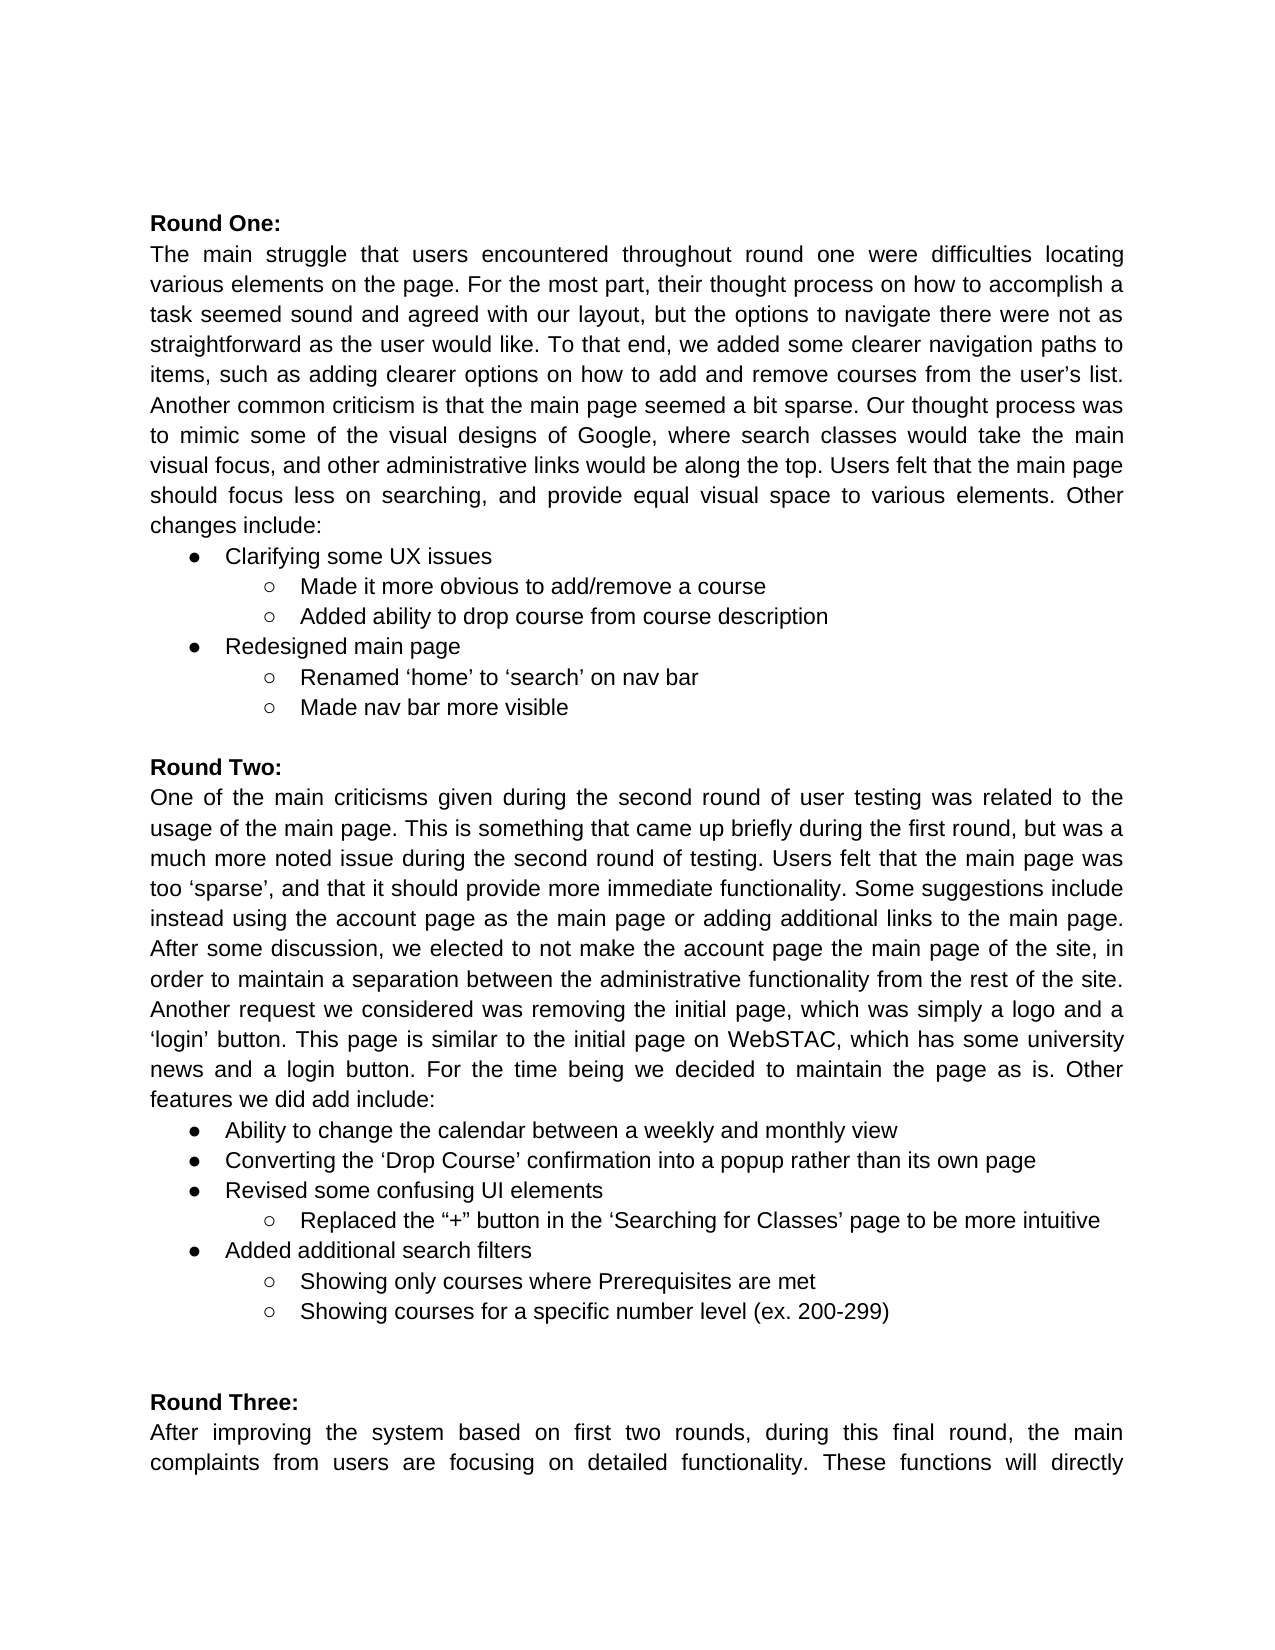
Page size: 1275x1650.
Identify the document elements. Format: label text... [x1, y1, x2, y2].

list Clarifying some UX issues [187, 543, 1125, 569]
list Replaced the “+” button in the ‘Searching for Classes’ page to be more intuitive [262, 1207, 1125, 1234]
text Round Two: [150, 754, 1125, 781]
text The main struggle that users encountered throughout round one were difficulties locating various elements on the page. For the most part, their thought process on how to accomplish a task seemed sound and agreed with our layout, but the options to navigate there were not as straightforward as the user would like. To that end, we added some clearer navigation paths to items, such as adding clearer options on how to add and remove courses from the user’s list. Another common criticism is that the main page seemed a bit sparse. Our thought process was to mimic some of the visual designs of Google, where search classes would take the main visual focus, and other administrative links would be along the top. Users felt that the main page should focus less on searching, and provide equal visual space to various elements. Other changes include: [150, 241, 1125, 539]
list Showing courses for a specific number level (ex. 200-299) [262, 1298, 1125, 1324]
list Added additional search filters [187, 1237, 1125, 1264]
list Added ability to drop course from course description [262, 603, 1125, 629]
list Made nav bar more visible [262, 694, 1125, 720]
list Revised some confusing UI elements [187, 1177, 1125, 1203]
list Renamed ‘home’ to ‘search’ on nav bar [262, 663, 1125, 690]
list Redesigned main page [187, 633, 1125, 660]
text One of the main criticisms given during the second round of user testing was related to the usage of the main page. This is something that came up briefly during the first round, but was a much more noted issue during the second round of testing. Users felt that the main page was too ‘sparse’, and that it should provide more immediate functionality. Some suggestions include instead using the account page as the main page or adding additional links to the main page. After some discussion, we elected to not make the account page the main page of the site, in order to maintain a separation between the administrative functionality from the rest of the site. Another request we considered was removing the initial page, which was simply a logo and a ‘login’ button. This page is similar to the initial page on WebSTAC, which has some university news and a login button. For the time being we decided to maintain the page as is. Other features we did add include: [150, 784, 1125, 1113]
list Converting the ‘Drop Course’ confirmation into a popup rather than its own page [187, 1147, 1125, 1173]
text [150, 1419, 1125, 1475]
text Round One: [150, 210, 1125, 237]
text Round Three: [150, 1388, 1125, 1415]
list Ability to change the calendar between a weekly and monthly view [187, 1117, 1125, 1143]
list Showing only courses where Prerequisites are met [262, 1268, 1125, 1294]
list Made it more obvious to add/remove a course [262, 573, 1125, 599]
